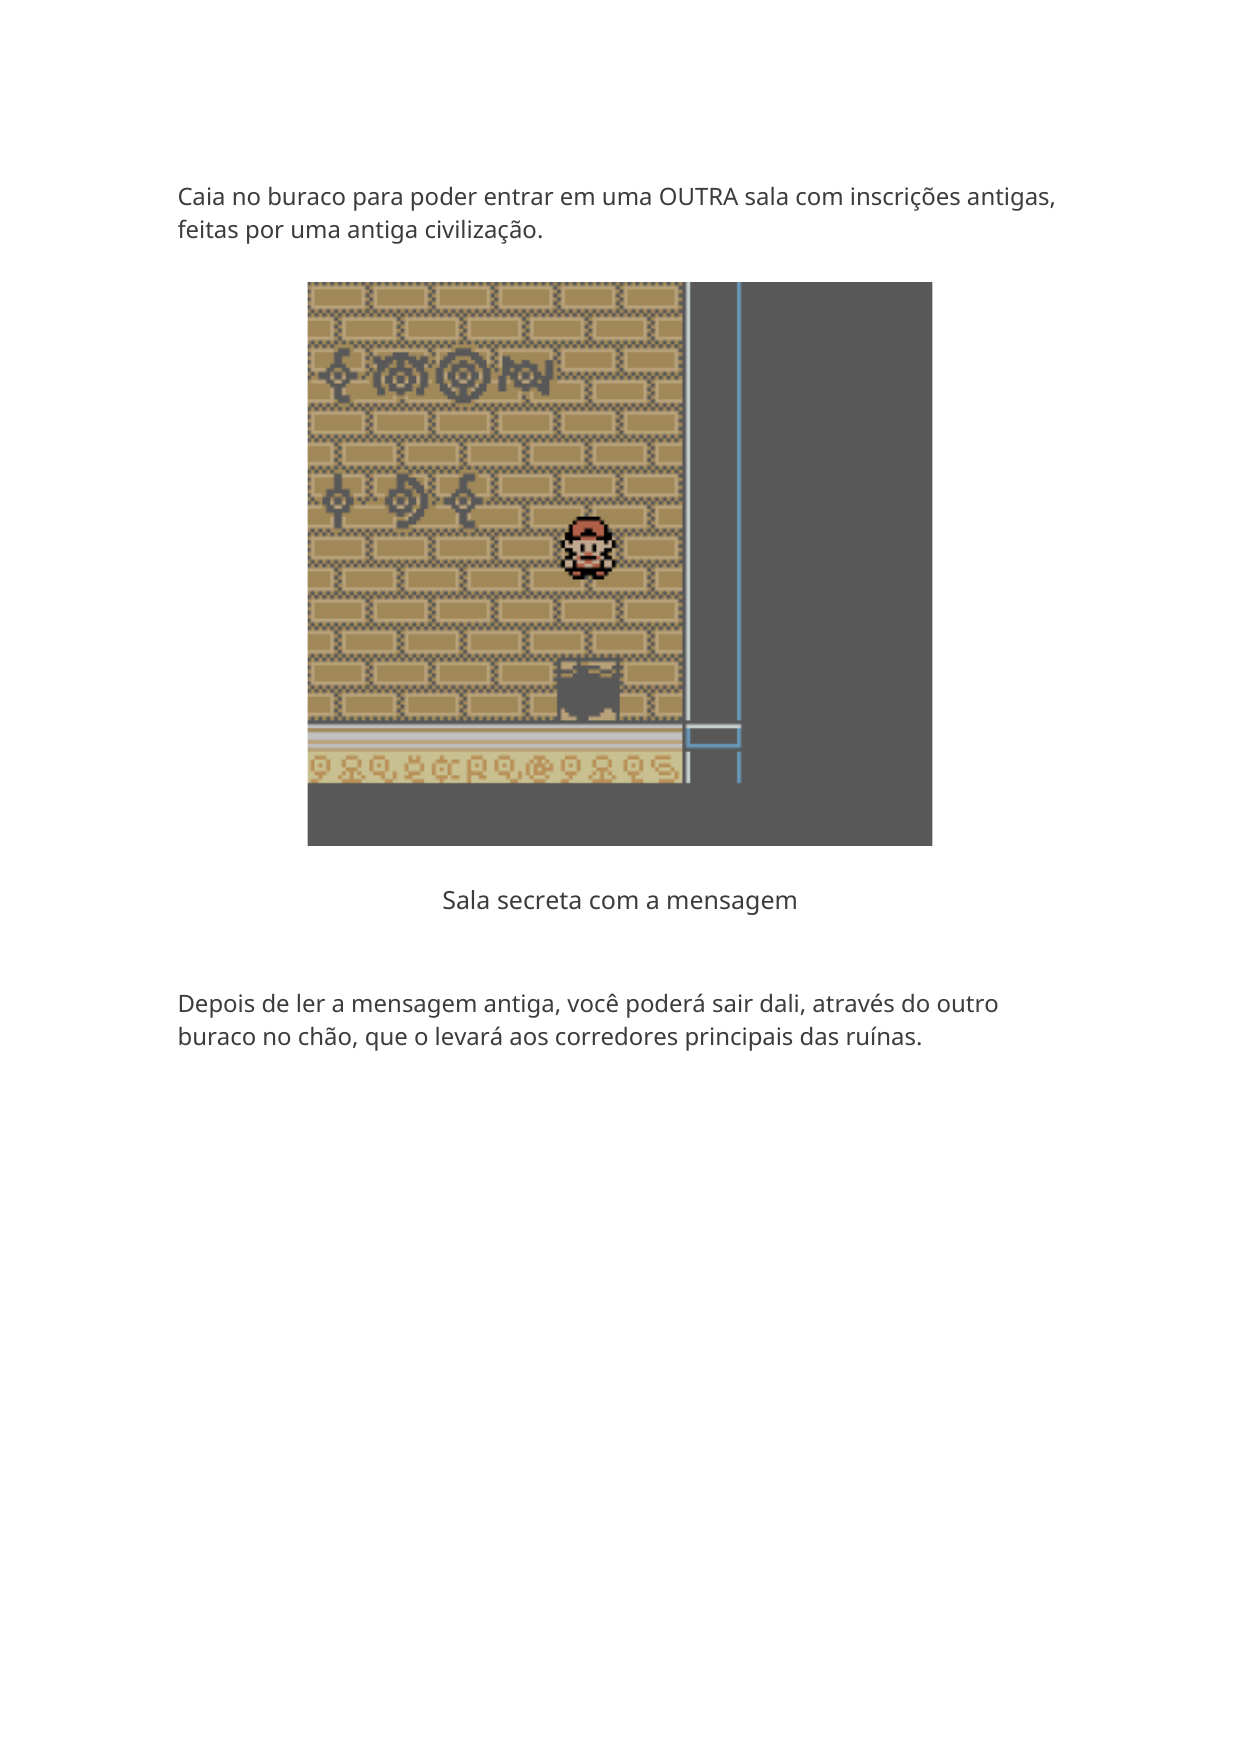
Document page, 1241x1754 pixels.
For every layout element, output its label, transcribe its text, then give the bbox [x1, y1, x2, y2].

text Caia no buraco para poder entrar em uma OUTRA sala com inscrições antigas, feitas por uma antiga civilização. [177, 148, 1063, 245]
picture [307, 282, 933, 846]
text Depois de ler a mensagem antiga, você poderá sair dali, através do outro buraco no chão, que o levará aos corredores principais das ruínas. [177, 954, 1063, 1052]
text Sala secreta com a mensagem [177, 883, 1063, 917]
